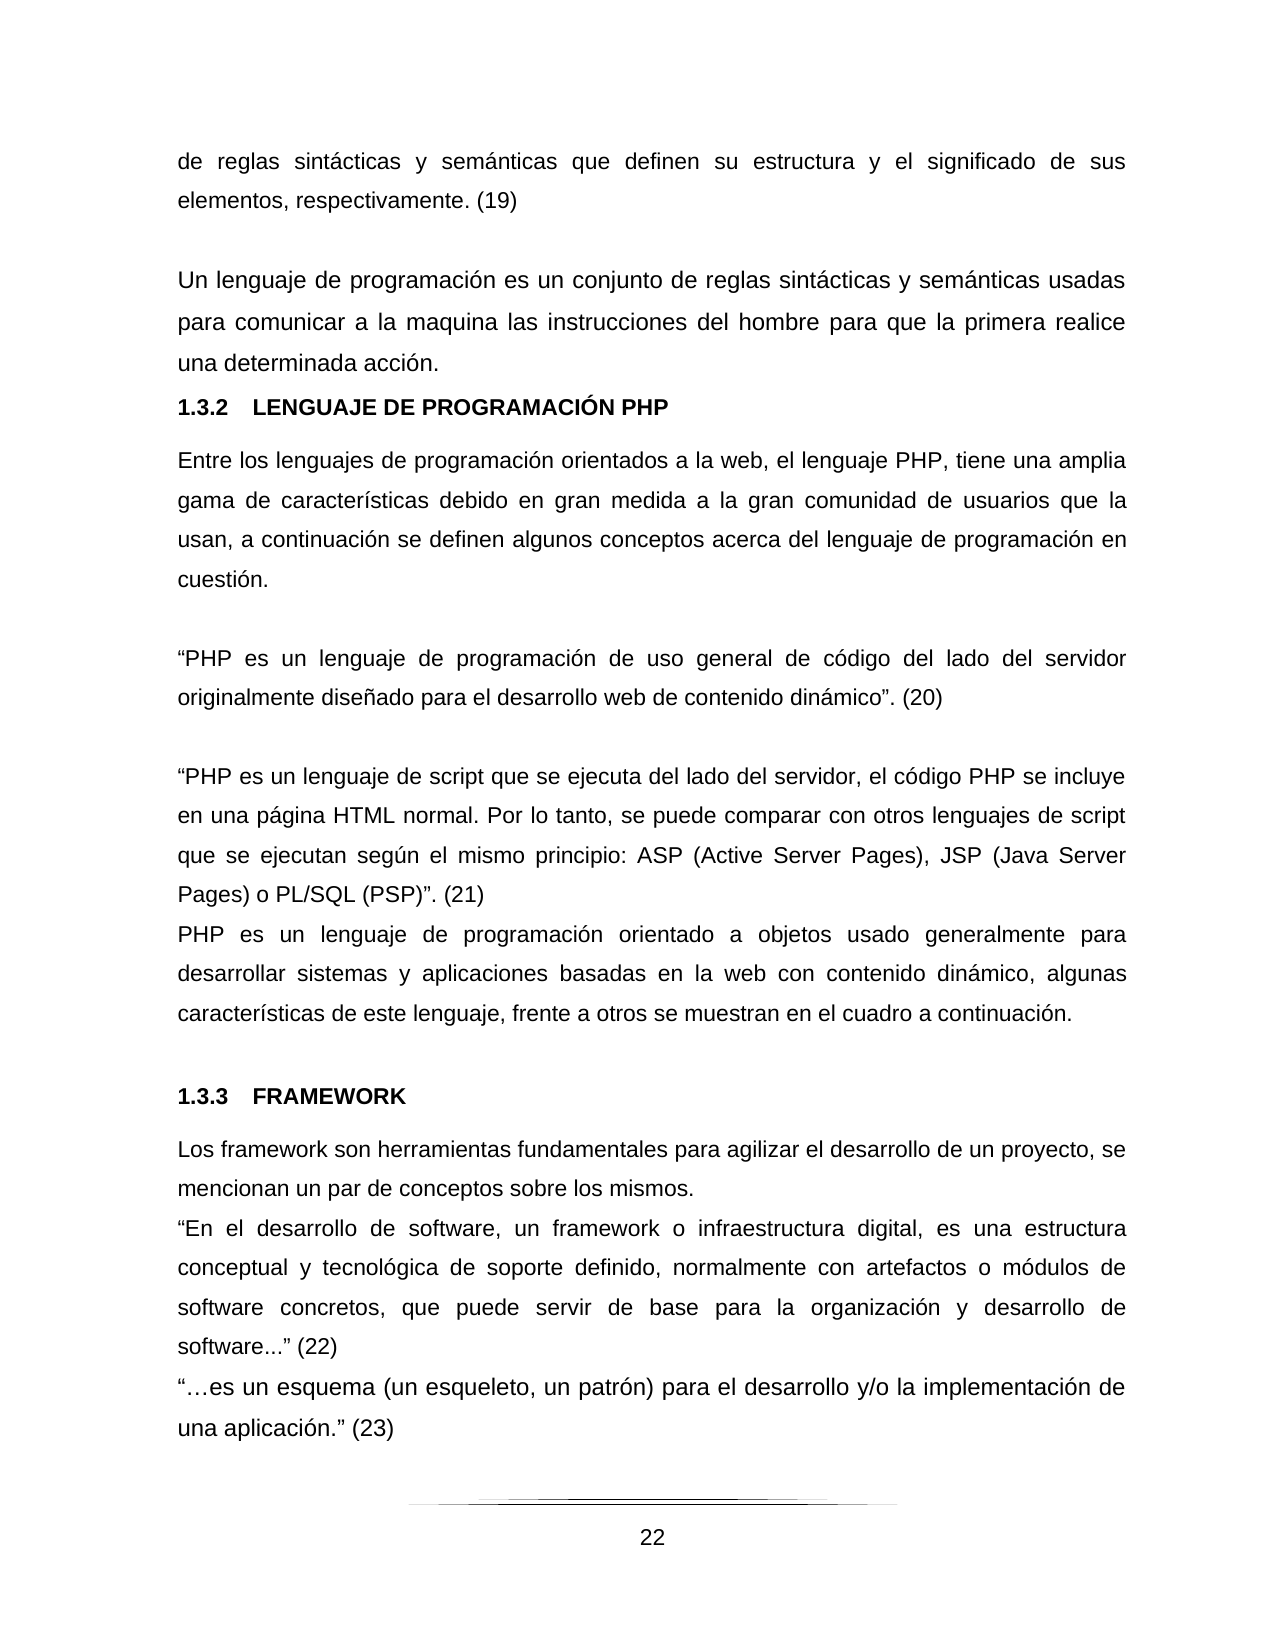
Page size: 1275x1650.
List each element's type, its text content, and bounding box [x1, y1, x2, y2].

text Un lenguaje de programación es un conjunto de reglas sintácticas y semánticas usadas para comunicar a la maquina las instrucciones del hombre para que la primera realice una determinada acción. [177, 266, 1127, 376]
text Los framework son herramientas fundamentales para agilizar el desarrollo de un proyecto, se mencionan un par de conceptos sobre los mismos. [177, 1136, 1127, 1201]
subtitle LENGUAJE DE PROGRAMACIÓN PHP [177, 394, 1127, 421]
text “…es un esquema (un esqueleto, un patrón) para el desarrollo y/o la implementación de una aplicación.” [177, 1372, 1127, 1441]
text Entre los lenguajes de programación orientados a la web, el lenguaje PHP, tiene una amplia gama de características debido en gran medida a la gran comunidad de usuarios que la usan, a continuación se definen algunos conceptos acerca del lenguaje de programación en cuestión. [177, 447, 1127, 592]
text “PHP es un lenguaje de programación de uso general de código del lado del servidor originalmente diseñado para el desarrollo web de contenido dinámico”. [177, 644, 1127, 710]
text “PHP es un lenguaje de script que se ejecuta del lado del servidor, el código PHP se incluye en una página HTML normal. Por lo tanto, se puede comparar con otros lenguajes de script que se ejecutan según el mismo principio: ASP (Active Server Pages), JSP (Java Server Pages) o PL/SQL (PSP)”. [177, 763, 1127, 908]
text “En el desarrollo de software, un framework o infraestructura digital, es una estructura conceptual y tecnológica de soporte definido, normalmente con artefactos o módulos de software concretos, que puede servir de base para la organización y desarrollo de software...” [177, 1214, 1127, 1359]
text PHP es un lenguaje de programación orientado a objetos usado generalmente para desarrollar sistemas y aplicaciones basadas en la web con contenido dinámico, algunas características de este lenguaje, frente a otros se muestran en el cuadro a continuación. [177, 921, 1127, 1026]
subtitle FRAMEWORK [177, 1083, 1127, 1109]
